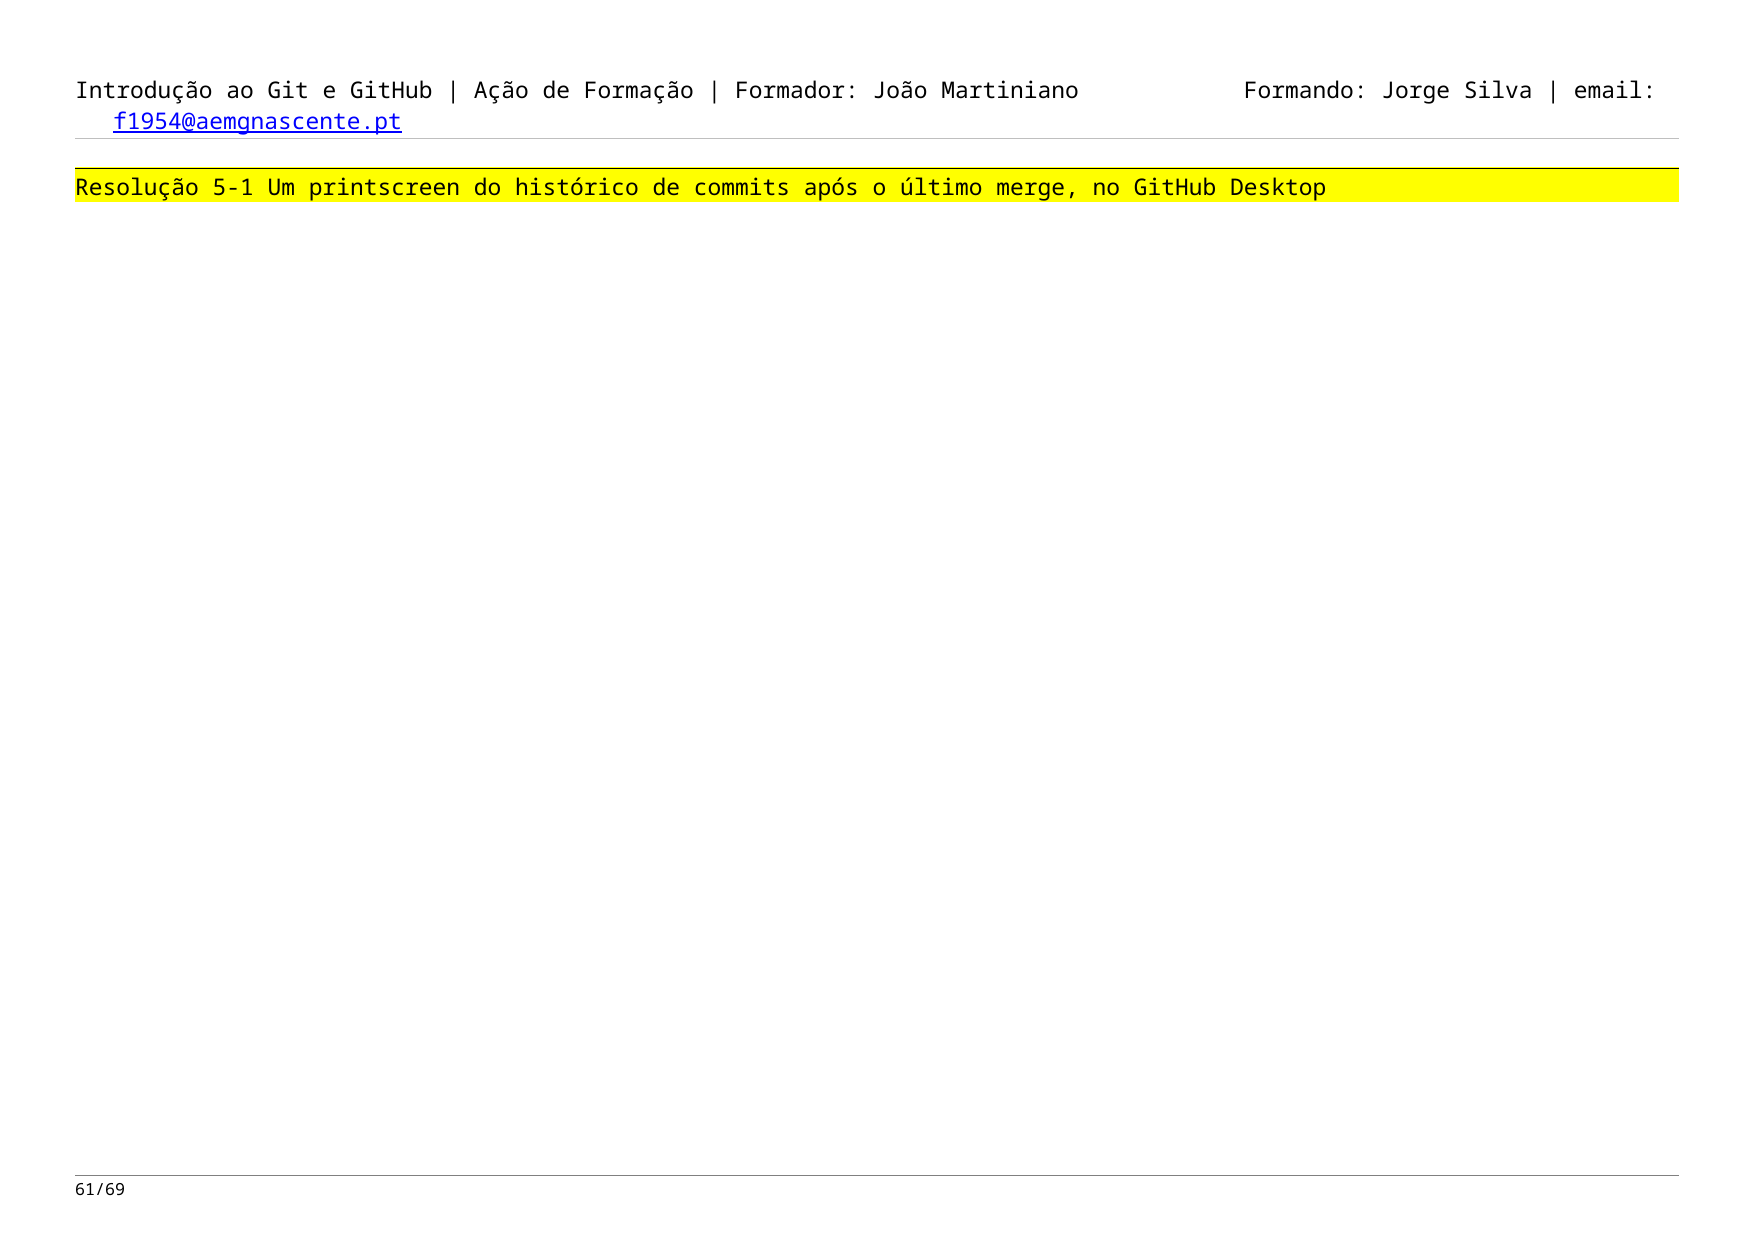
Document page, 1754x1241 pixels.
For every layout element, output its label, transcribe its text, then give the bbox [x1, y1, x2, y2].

text Resolução 5-1 Um printscreen do histórico de commits após o último merge, no GitHub Desktop [75, 169, 1679, 202]
